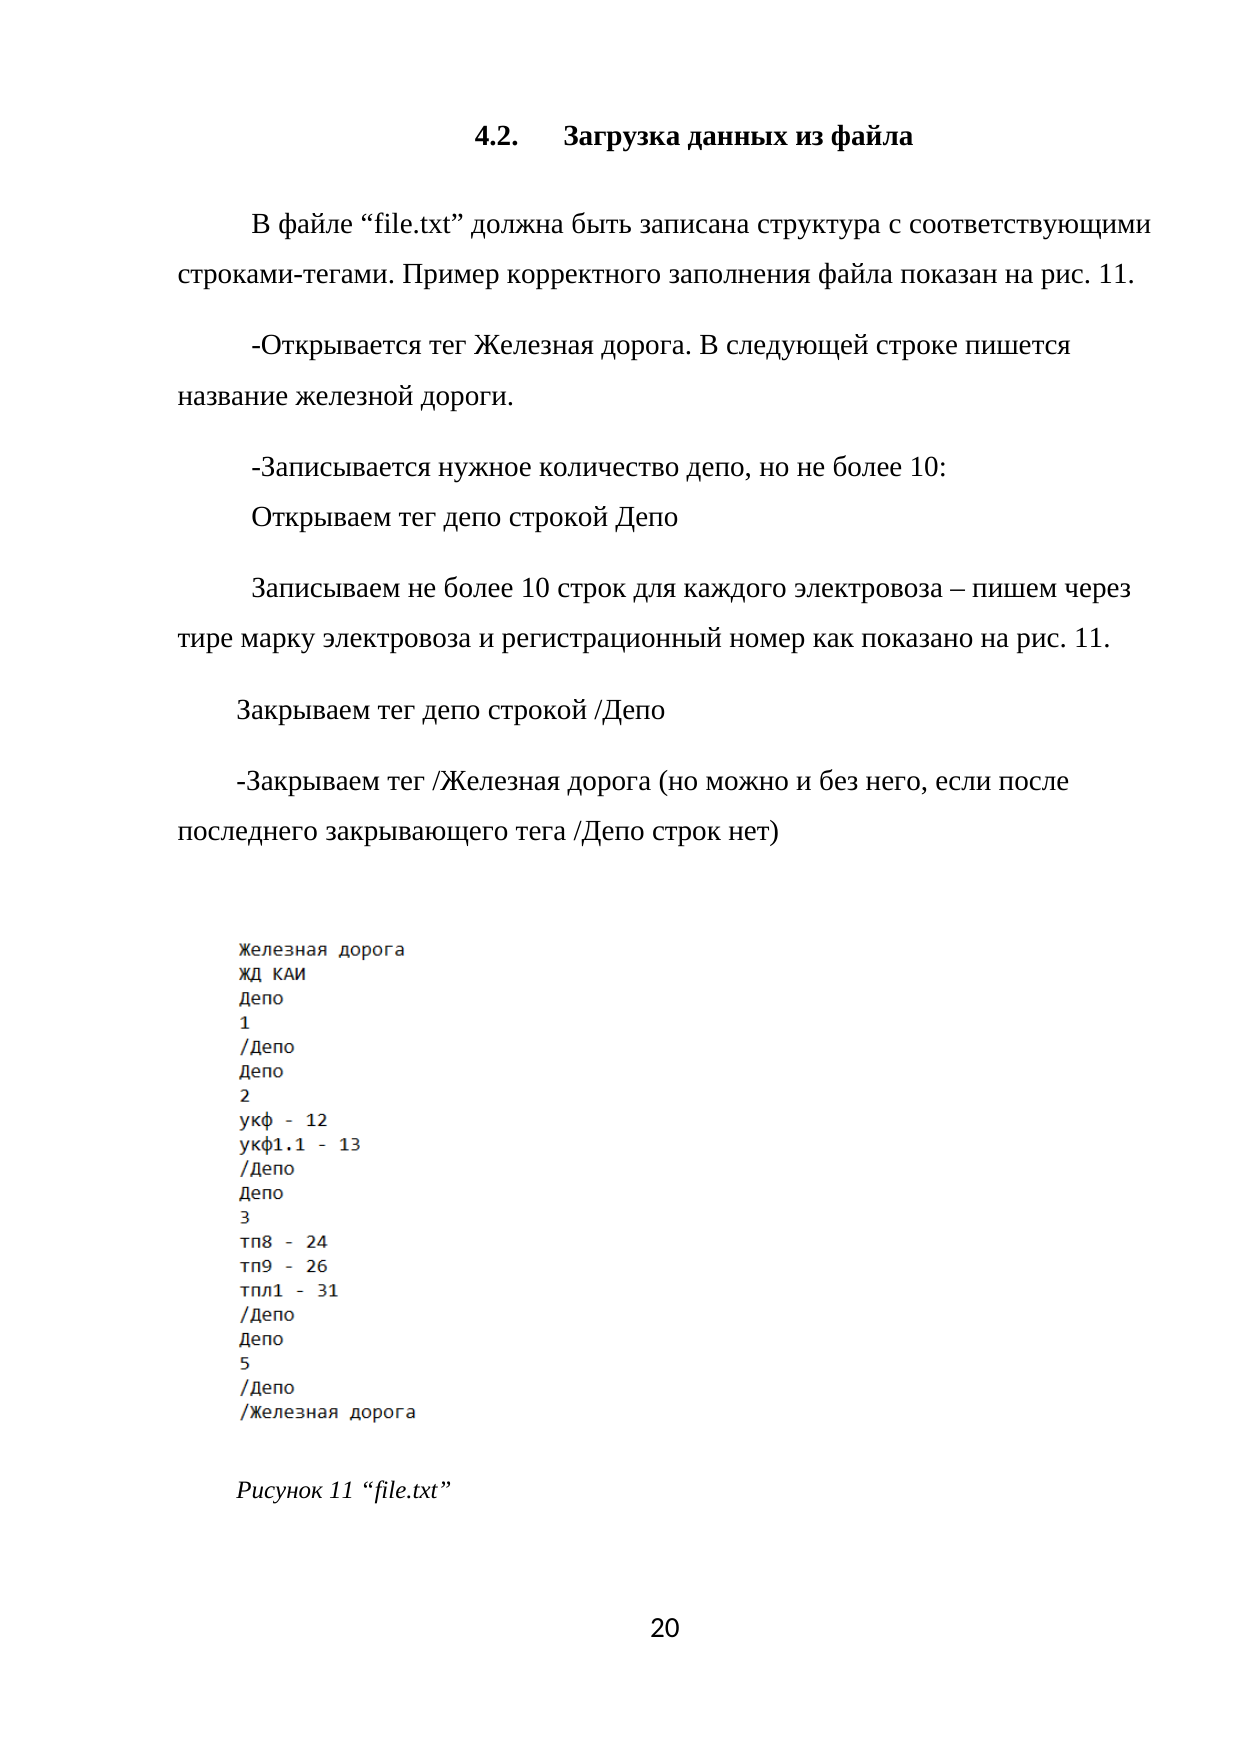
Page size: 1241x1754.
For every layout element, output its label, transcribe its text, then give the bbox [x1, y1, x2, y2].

text -Закрываем тег /Железная дорога (но можно и без него, если после последнего закрывающего тега /Депо строк нет) [177, 763, 1152, 900]
text -Открывается тег Железная дорога. В следующей строке пишется название железной дороги. [177, 327, 1152, 411]
text Записываем не более 10 строк для каждого электровоза – пишем через тире марку электровоза и регистрационный номер как показано на рис. 11. [177, 570, 1152, 654]
text В файле “file.txt” должна быть записана структура с соответствующими строками-тегами. Пример корректного заполнения файла показан на рис. 11. [177, 206, 1152, 290]
text Закрываем тег депо строкой /Депо [177, 692, 1152, 725]
text Рисунок 11 “file.txt” [177, 1475, 1152, 1504]
text -Записывается нужное количество депо, но не более 10: Открываем тег депо строкой Депо [251, 449, 1152, 533]
subtitle Загрузка данных из файла [236, 118, 1152, 152]
picture [236, 938, 445, 1437]
